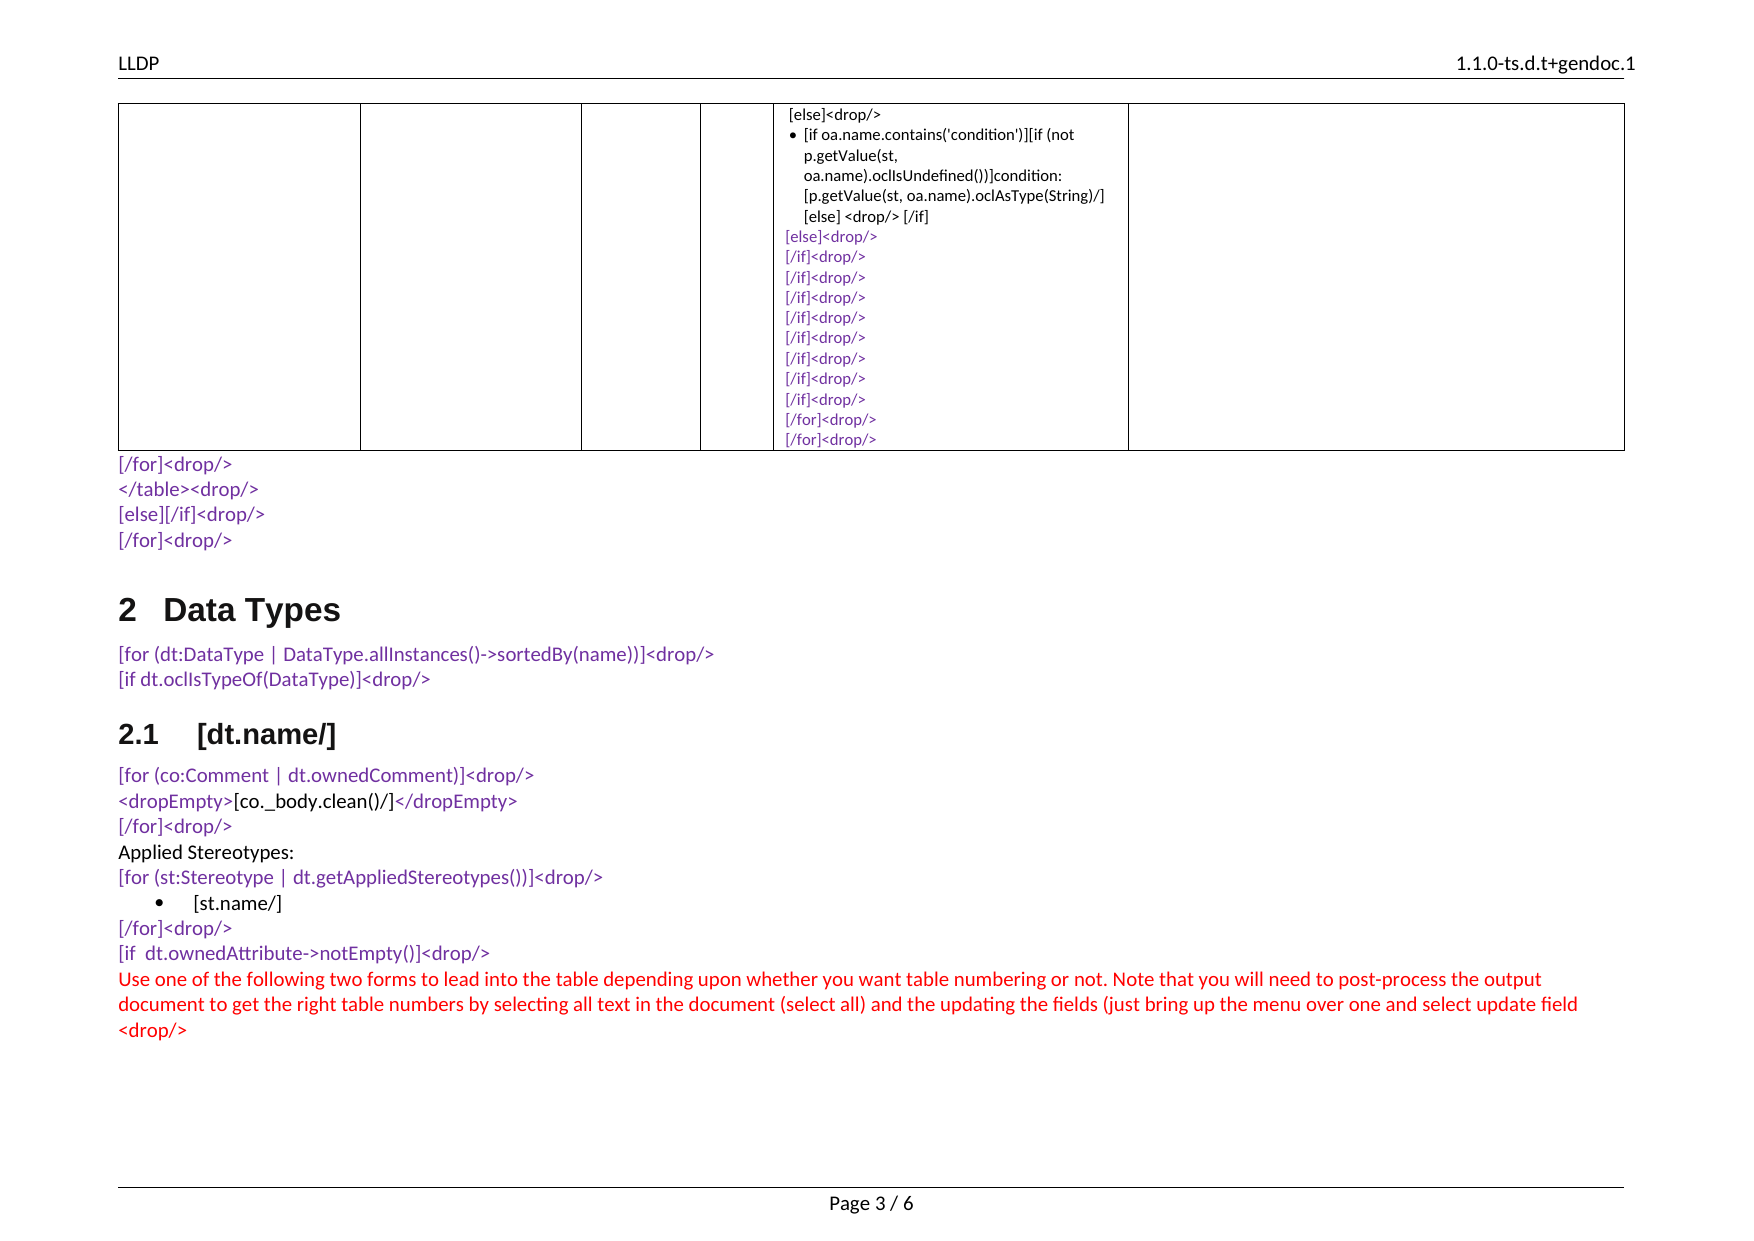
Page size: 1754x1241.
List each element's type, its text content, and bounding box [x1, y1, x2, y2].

list [st.name/] [156, 890, 1624, 915]
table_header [774, 104, 1128, 450]
subtitle [dt.name/] [118, 717, 1624, 750]
text Use one of the following two forms to lead into the table depending upon whether you want table numbering or not. Note that you will need to post-process the output document to get the right table numbers by selecting all text in the document (select all) and the updating the fields (just bring up the menu over one and select update field <drop/> [118, 966, 1624, 1042]
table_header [361, 104, 581, 450]
text [for (st:Stereotype | dt.getAppliedStereotypes())]<drop/> [118, 864, 1624, 890]
text [/for]<drop/> [118, 915, 1624, 941]
text [/for]<drop/> [118, 527, 1624, 552]
text [for (dt:DataType | DataType.allInstances()->sortedBy(name))]<drop/> [118, 641, 1624, 666]
text [for (co:Comment | dt.ownedComment)]<drop/> [118, 763, 1624, 788]
text <dropEmpty>[co._body.clean()/]</dropEmpty> [118, 788, 1624, 813]
text [/for]<drop/> [118, 813, 1624, 839]
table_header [1129, 104, 1624, 450]
text [else][/if]<drop/> [118, 502, 1624, 527]
text Applied Stereotypes: [118, 839, 1624, 864]
subtitle Data Types [118, 590, 1624, 628]
text [if dt.oclIsTypeOf(DataType)]<drop/> [118, 666, 1624, 692]
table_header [582, 104, 700, 450]
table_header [701, 104, 773, 450]
text </table><drop/> [118, 476, 1624, 502]
text [if dt.ownedAttribute->notEmpty()]<drop/> [118, 941, 1624, 966]
text [/for]<drop/> [118, 451, 1624, 476]
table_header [119, 104, 360, 450]
